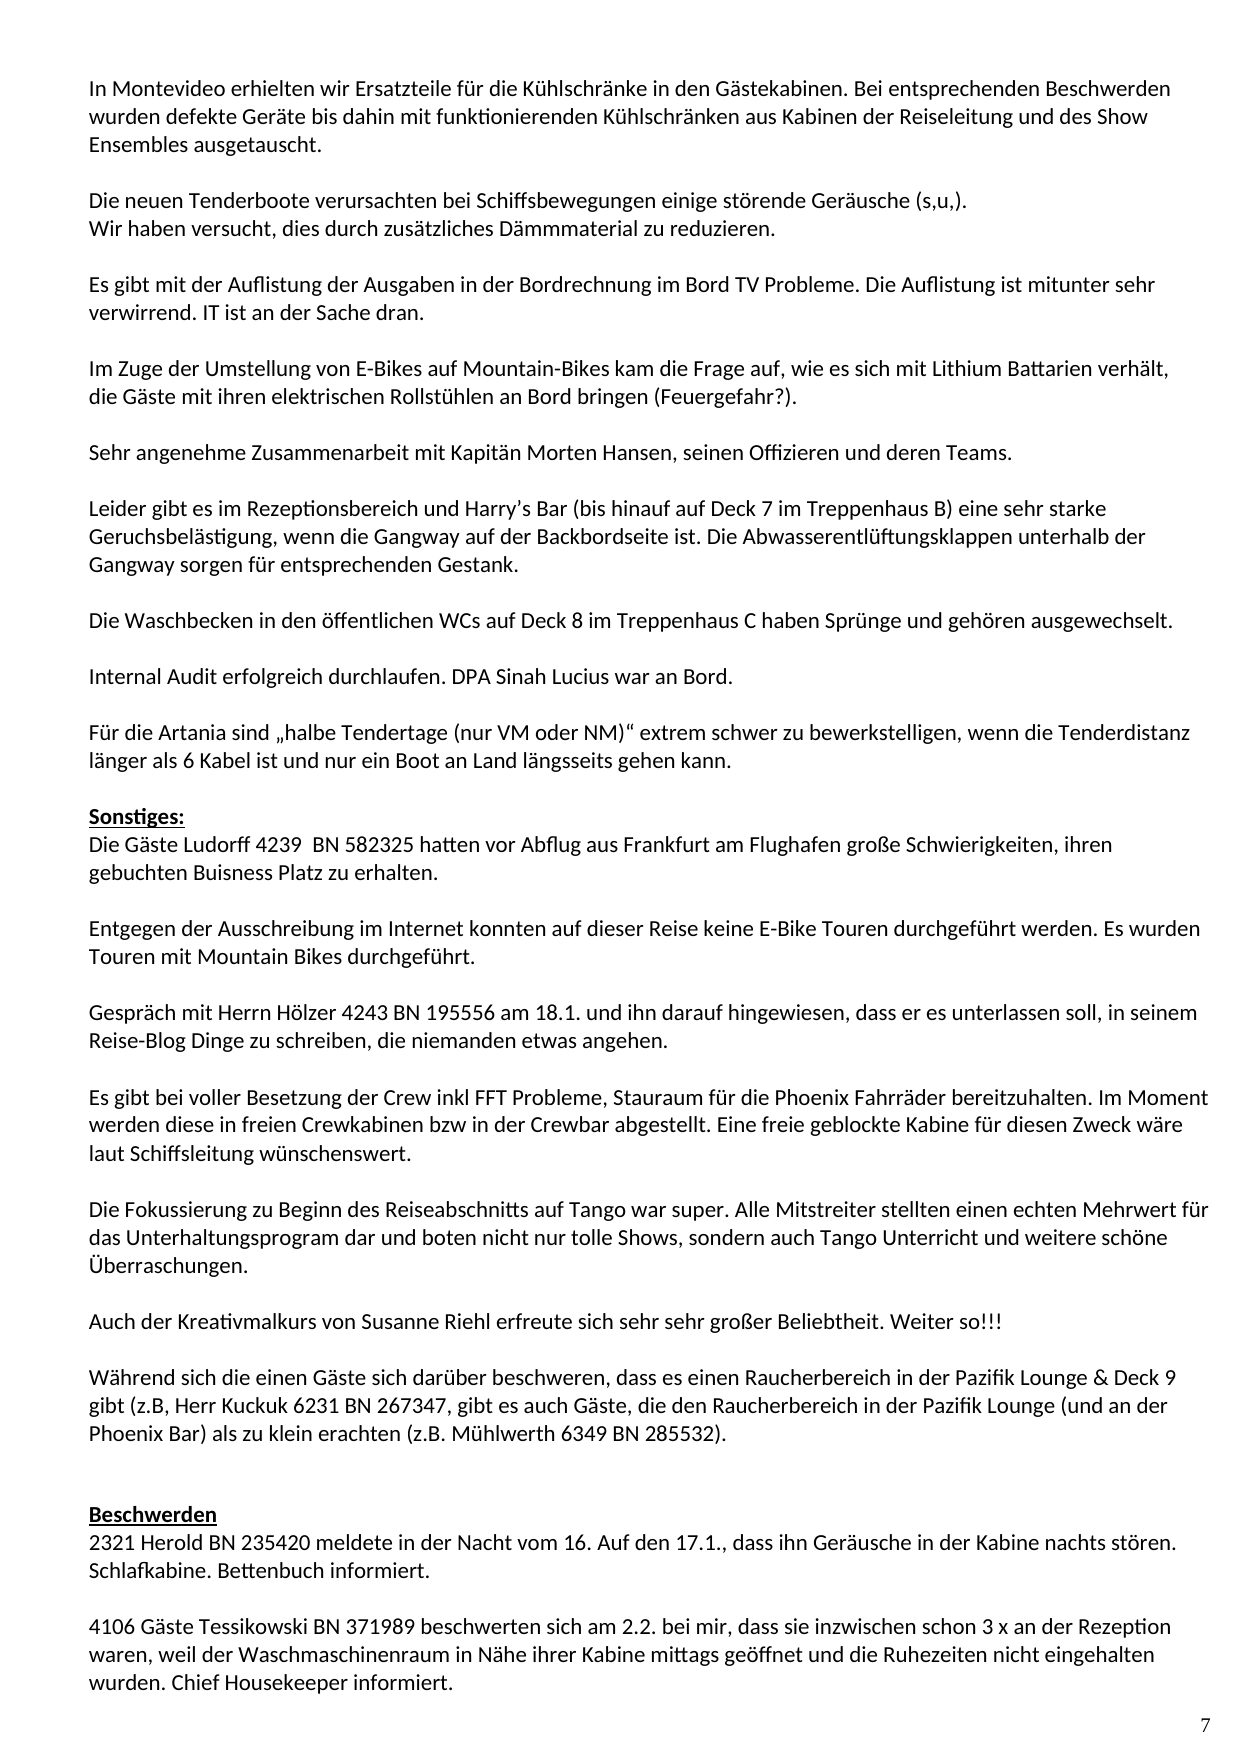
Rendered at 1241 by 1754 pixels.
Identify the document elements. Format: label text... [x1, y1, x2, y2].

text Im Zuge der Umstellung von E-Bikes auf Mountain-Bikes kam die Frage auf, wie es sich mit Lithium Battarien verhält, die Gäste mit ihren elektrischen Rollstühlen an Bord bringen (Feuergefahr?). [89, 354, 1211, 410]
text Entgegen der Ausschreibung im Internet konnten auf dieser Reise keine E-Bike Touren durchgeführt werden. Es wurden Touren mit Mountain Bikes durchgeführt. [89, 914, 1211, 971]
text Die Gäste Ludorff 4239 BN 582325 hatten vor Abflug aus Frankfurt am Flughafen große Schwierigkeiten, ihren gebuchten Buisness Platz zu erhalten. [89, 830, 1211, 886]
text Während sich die einen Gäste sich darüber beschweren, dass es einen Raucherbereich in der Pazifik Lounge & Deck 9 gibt (z.B, Herr Kuckuk 6231 BN 267347, gibt es auch Gäste, die den Raucherbereich in der Pazifik Lounge (und an der Phoenix Bar) als zu klein erachten (z.B. Mühlwerth 6349 BN 285532). [89, 1363, 1211, 1447]
text In Montevideo erhielten wir Ersatzteile für die Kühlschränke in den Gästekabinen. Bei entsprechenden Beschwerden wurden defekte Geräte bis dahin mit funktionierenden Kühlschränken aus Kabinen der Reiseleitung und des Show Ensembles ausgetauscht. [89, 74, 1211, 158]
text Sonstiges: [89, 802, 1211, 830]
text 2321 Herold BN 235420 meldete in der Nacht vom 16. Auf den 17.1., dass ihn Geräusche in der Kabine nachts stören. Schlafkabine. Bettenbuch informiert. [89, 1528, 1211, 1584]
text Gespräch mit Herrn Hölzer 4243 BN 195556 am 18.1. und ihn darauf hingewiesen, dass er es unterlassen soll, in seinem Reise-Blog Dinge zu schreiben, die niemanden etwas angehen. [89, 998, 1211, 1054]
text Für die Artania sind „halbe Tendertage (nur VM oder NM)“ extrem schwer zu bewerkstelligen, wenn die Tenderdistanz länger als 6 Kabel ist und nur ein Boot an Land längsseits gehen kann. [89, 718, 1211, 774]
text 4106 Gäste Tessikowski BN 371989 beschwerten sich am 2.2. bei mir, dass sie inzwischen schon 3 x an der Rezeption waren, weil der Waschmaschinenraum in Nähe ihrer Kabine mittags geöffnet und die Ruhezeiten nicht eingehalten wurden. Chief Housekeeper informiert. [89, 1612, 1211, 1696]
text Die neuen Tenderboote verursachten bei Schiffsbewegungen einige störende Geräusche (s,u,). Wir haben versucht, dies durch zusätzliches Dämmmaterial zu reduzieren. [89, 186, 1211, 242]
text Leider gibt es im Rezeptionsbereich und Harry’s Bar (bis hinauf auf Deck 7 im Treppenhaus B) eine sehr starke Geruchsbelästigung, wenn die Gangway auf der Backbordseite ist. Die Abwasserentlüftungsklappen unterhalb der Gangway sorgen für entsprechenden Gestank. [89, 494, 1211, 578]
text Auch der Kreativmalkurs von Susanne Riehl erfreute sich sehr sehr großer Beliebtheit. Weiter so!!! [89, 1307, 1211, 1335]
text Internal Audit erfolgreich durchlaufen. DPA Sinah Lucius war an Bord. [89, 662, 1211, 690]
text Es gibt mit der Auflistung der Ausgaben in der Bordrechnung im Bord TV Probleme. Die Auflistung ist mitunter sehr verwirrend. IT ist an der Sache dran. [89, 270, 1211, 326]
text Die Fokussierung zu Beginn des Reiseabschnitts auf Tango war super. Alle Mitstreiter stellten einen echten Mehrwert für das Unterhaltungsprogram dar und boten nicht nur tolle Shows, sondern auch Tango Unterricht und weitere schöne Überraschungen. [89, 1195, 1211, 1279]
text Die Waschbecken in den öffentlichen WCs auf Deck 8 im Treppenhaus C haben Sprünge und gehören ausgewechselt. [89, 606, 1211, 634]
text Sehr angenehme Zusammenarbeit mit Kapitän Morten Hansen, seinen Offizieren und deren Teams. [89, 438, 1211, 466]
text Es gibt bei voller Besetzung der Crew inkl FFT Probleme, Stauraum für die Phoenix Fahrräder bereitzuhalten. Im Moment werden diese in freien Crewkabinen bzw in der Crewbar abgestellt. Eine freie geblockte Kabine für diesen Zweck wäre laut Schiffsleitung wünschenswert. [89, 1083, 1211, 1167]
text Beschwerden [89, 1500, 1211, 1528]
